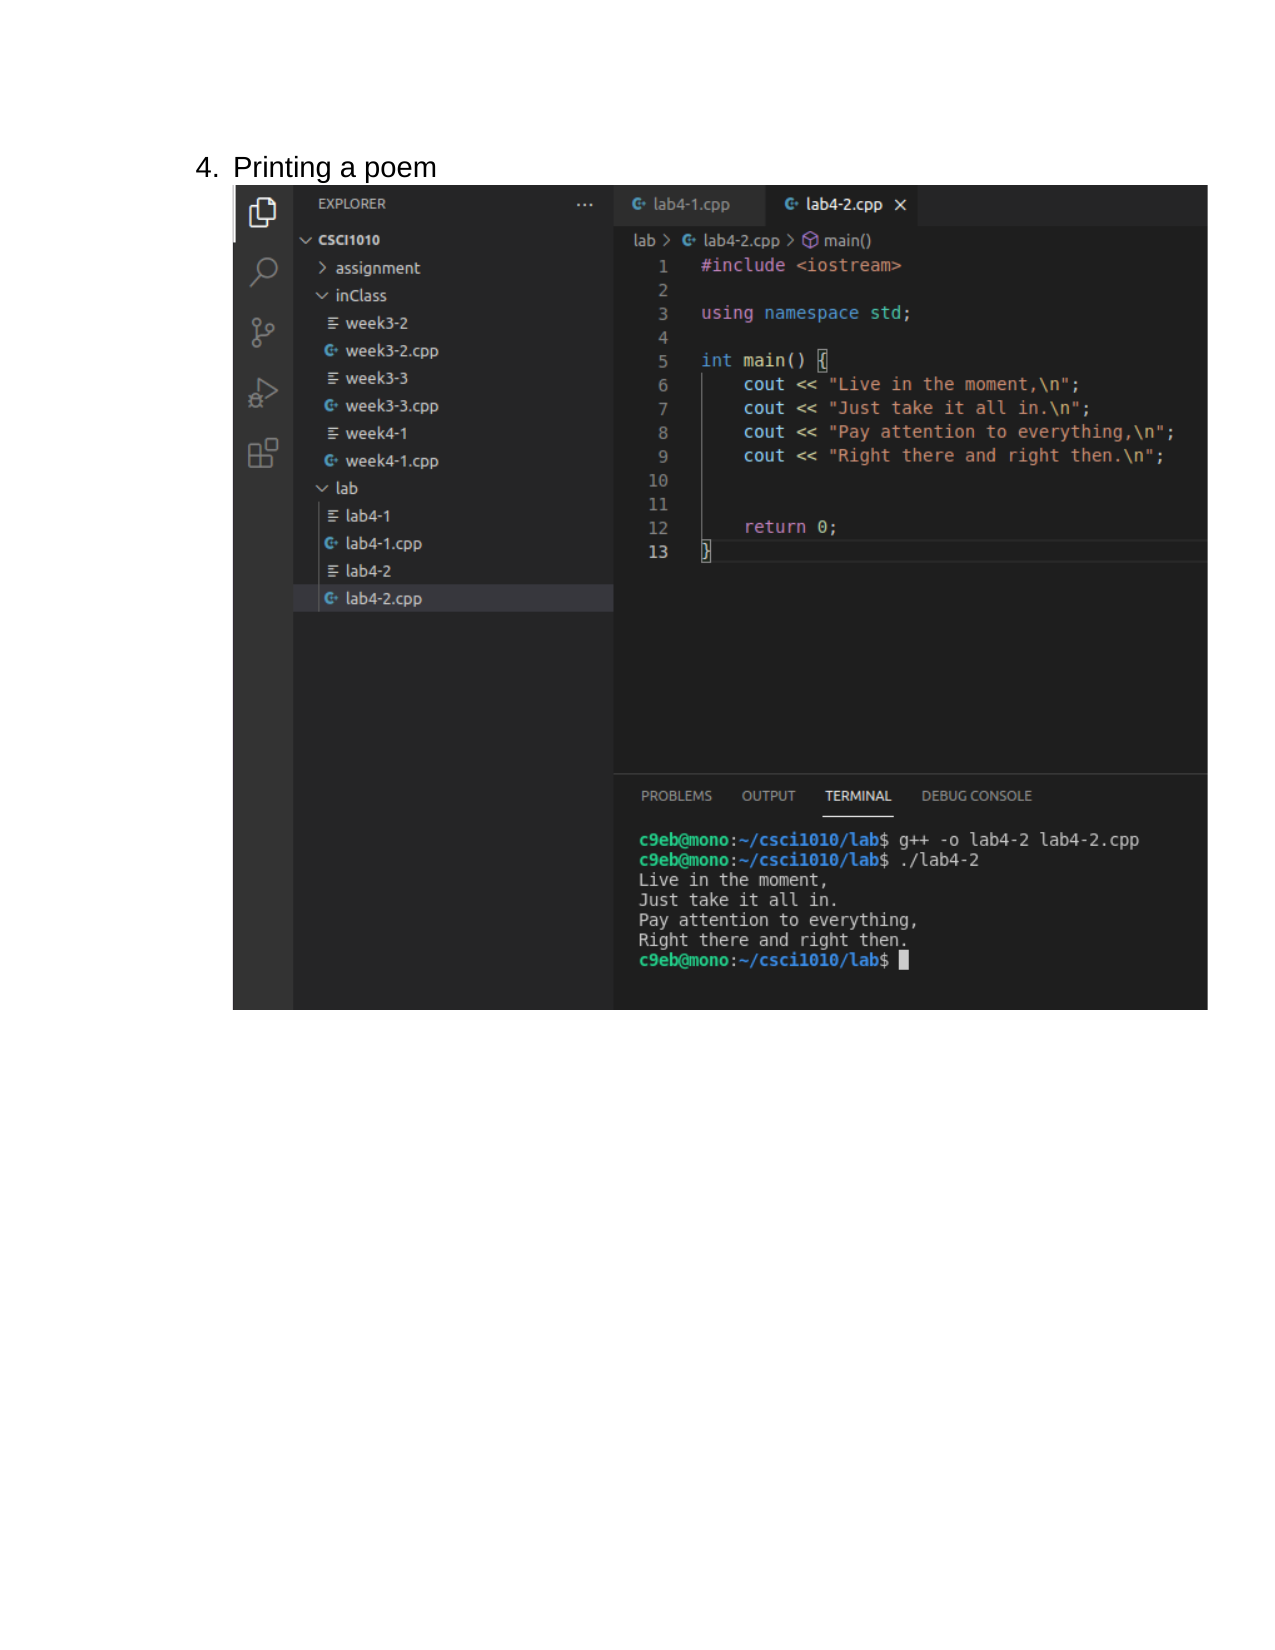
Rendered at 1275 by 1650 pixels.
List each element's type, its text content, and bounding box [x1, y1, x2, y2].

picture [232, 185, 1208, 1010]
